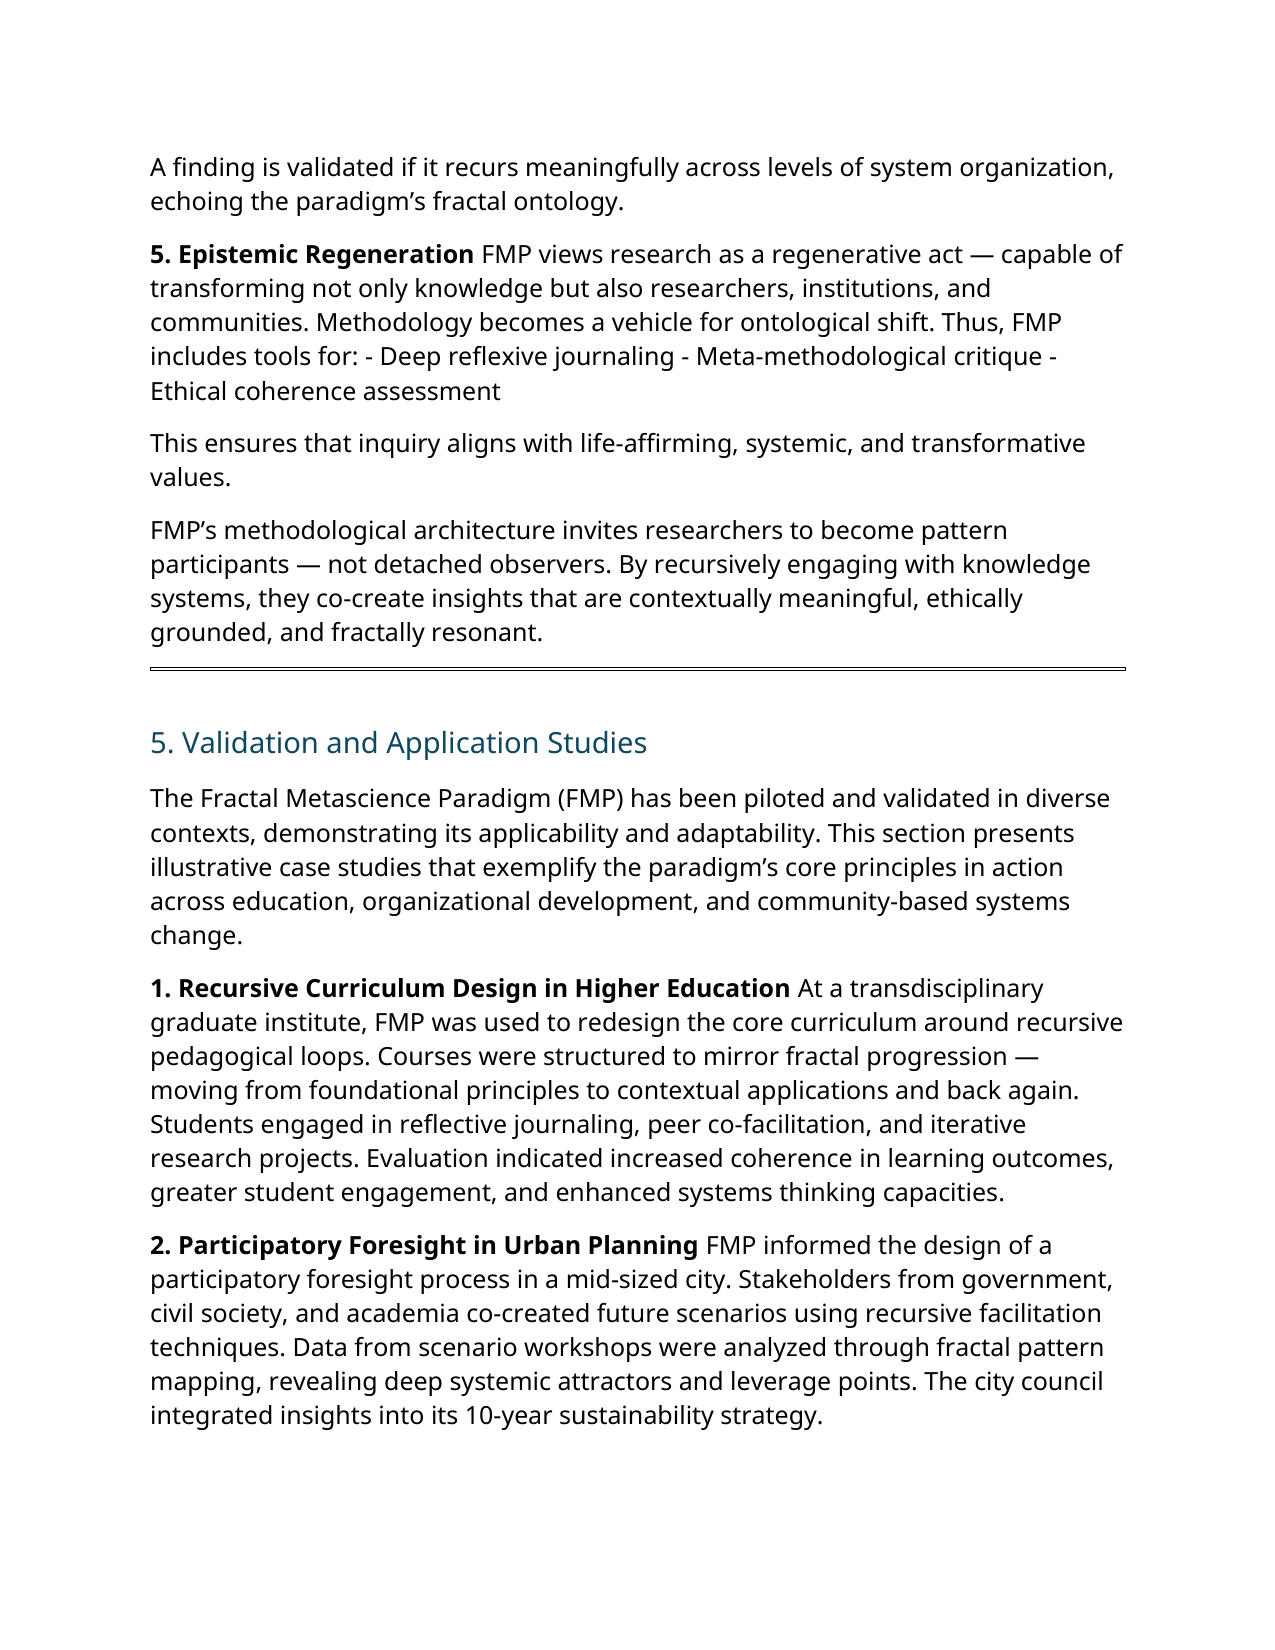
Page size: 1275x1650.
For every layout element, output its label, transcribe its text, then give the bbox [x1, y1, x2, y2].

text The Fractal Metascience Paradigm (FMP) has been piloted and validated in diverse contexts, demonstrating its applicability and adaptability. This section presents illustrative case studies that exemplify the paradigm’s core principles in action across education, organizational development, and community-based systems change. [150, 781, 1125, 951]
text A finding is validated if it recurs meaningfully across levels of system organization, echoing the paradigm’s fractal ontology. [150, 150, 1125, 218]
text This ensures that inquiry aligns with life-affirming, systemic, and transformative values. [150, 426, 1125, 494]
subtitle 5. Validation and Application Studies [150, 723, 1125, 762]
text 2. Participatory Foresight in Urban Planning FMP informed the design of a participatory foresight process in a mid-sized city. Stakeholders from government, civil society, and academia co-created future scenarios using recursive facilitation techniques. Data from scenario workshops were analyzed through fractal pattern mapping, revealing deep systemic attractors and leverage points. The city council integrated insights into its 10-year sustainability strategy. [150, 1227, 1125, 1432]
text 5. Epistemic Regeneration FMP views research as a regenerative act — capable of transforming not only knowledge but also researchers, institutions, and communities. Methodology becomes a vehicle for ontological shift. Thus, FMP includes tools for: - Deep reflexive journaling - Meta-methodological critique - Ethical coherence assessment [150, 237, 1125, 407]
text FMP’s methodological architecture invites researchers to become pattern participants — not detached observers. By recursively engaging with knowledge systems, they co-create insights that are contextually meaningful, ethically grounded, and fractally resonant. [150, 513, 1125, 649]
text 1. Recursive Curriculum Design in Higher Education At a transdisciplinary graduate institute, FMP was used to redesign the core curriculum around recursive pedagogical loops. Courses were structured to mirror fractal progression — moving from foundational principles to contextual applications and back again. Students engaged in reflective journaling, peer co-facilitation, and iterative research projects. Evaluation indicated increased coherence in learning outcomes, greater student engagement, and enhanced systems thinking capacities. [150, 970, 1125, 1209]
